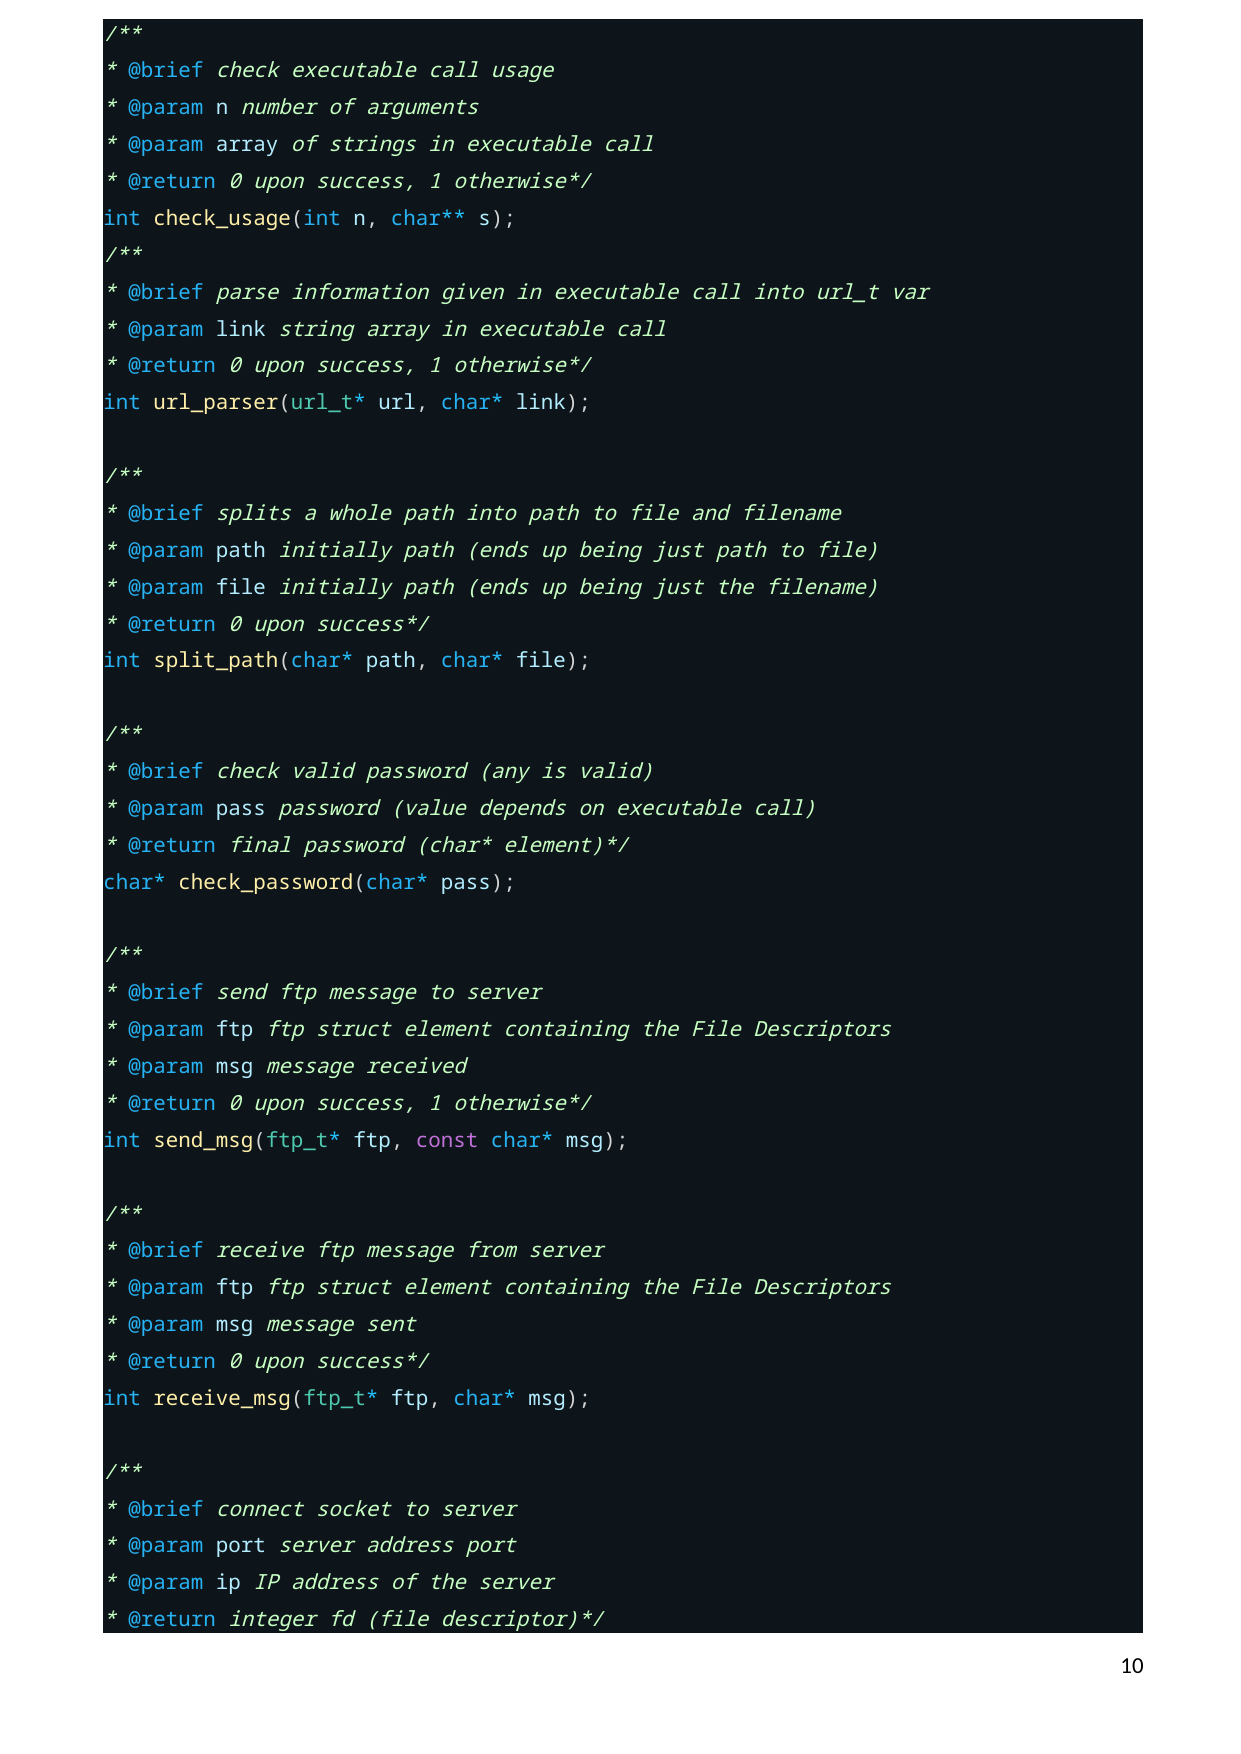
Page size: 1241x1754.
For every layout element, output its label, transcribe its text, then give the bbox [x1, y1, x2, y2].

text * @param n number of arguments [103, 92, 1143, 121]
text * @param msg message sent [103, 1309, 1143, 1338]
text * @param ftp ftp struct element containing the File Descriptors [103, 1014, 1143, 1043]
text /** [103, 719, 1143, 748]
text * @return 0 upon success, 1 otherwise*/ [103, 351, 1143, 379]
text * @return 0 upon success, 1 otherwise*/ [103, 166, 1143, 195]
text /** [103, 240, 1143, 268]
text * @param array of strings in executable call [103, 129, 1143, 158]
text * @brief splits a whole path into path to file and filename [103, 498, 1143, 527]
text /** [103, 1199, 1143, 1227]
text * @brief check executable call usage [103, 56, 1143, 84]
text * @param ip IP address of the server [103, 1567, 1143, 1596]
text * @param ftp ftp struct element containing the File Descriptors [103, 1272, 1143, 1301]
text int split_path(char* path, char* file); [103, 646, 1143, 674]
text * @return final password (char* element)*/ [103, 830, 1143, 858]
text * @brief connect socket to server [103, 1494, 1143, 1522]
text int url_parser(url_t* url, char* link); [103, 387, 1143, 416]
text * @return 0 upon success*/ [103, 1346, 1143, 1375]
text * @brief receive ftp message from server [103, 1236, 1143, 1264]
text * @return integer fd (file descriptor)*/ [103, 1604, 1143, 1633]
text int receive_msg(ftp_t* ftp, char* msg); [103, 1383, 1143, 1412]
text /** [103, 1457, 1143, 1485]
text * @brief send ftp message to server [103, 977, 1143, 1006]
text int check_usage(int n, char** s); [103, 203, 1143, 232]
text * @param pass password (value depends on executable call) [103, 793, 1143, 822]
text * @param path initially path (ends up being just path to file) [103, 535, 1143, 563]
text * @return 0 upon success, 1 otherwise*/ [103, 1088, 1143, 1117]
text * @param file initially path (ends up being just the filename) [103, 572, 1143, 600]
text * @param port server address port [103, 1531, 1143, 1559]
text * @brief parse information given in executable call into url_t var [103, 277, 1143, 305]
text char* check_password(char* pass); [103, 867, 1143, 895]
text /** [103, 941, 1143, 969]
text * @param link string array in executable call [103, 314, 1143, 342]
text * @brief check valid password (any is valid) [103, 756, 1143, 785]
text int send_msg(ftp_t* ftp, const char* msg); [103, 1125, 1143, 1153]
text * @return 0 upon success*/ [103, 609, 1143, 637]
text /** [103, 19, 1143, 47]
text /** [103, 461, 1143, 490]
text * @param msg message received [103, 1051, 1143, 1080]
